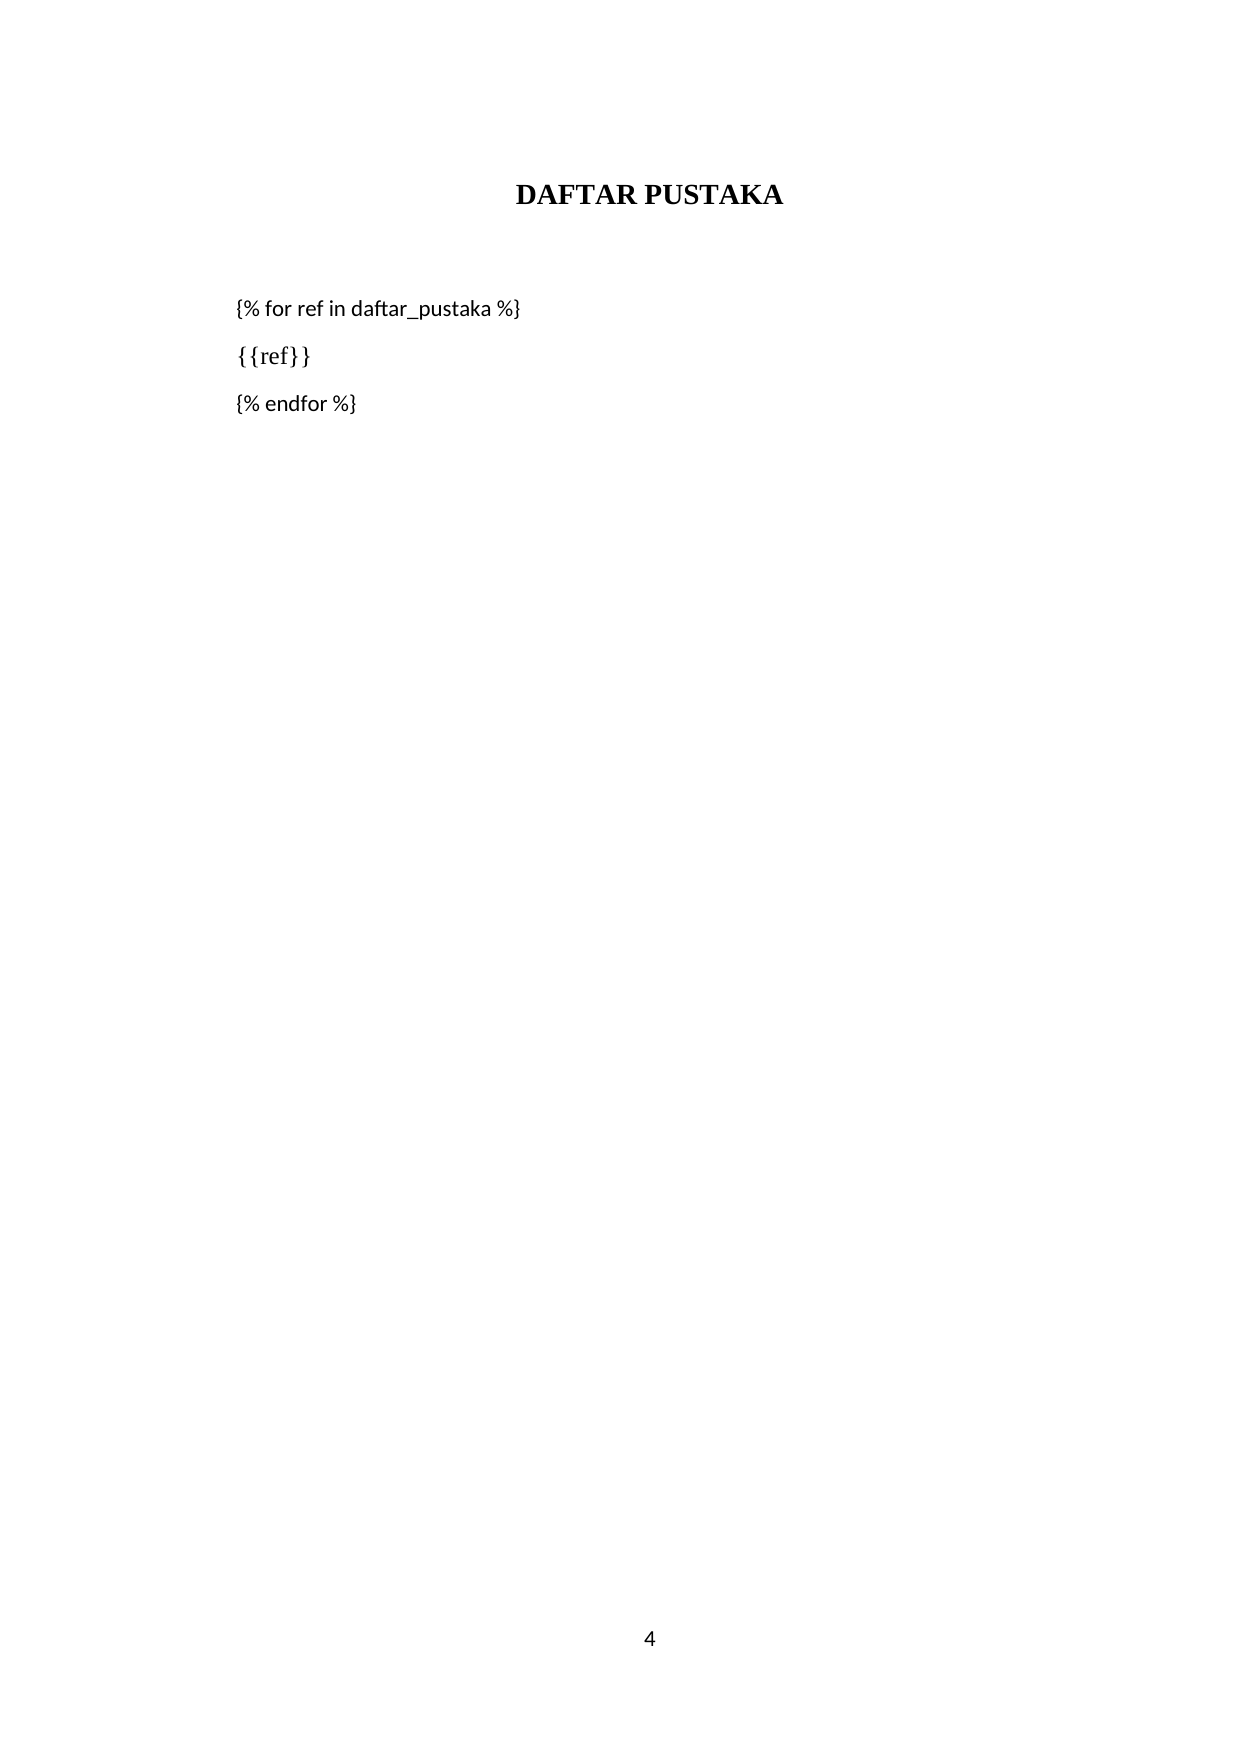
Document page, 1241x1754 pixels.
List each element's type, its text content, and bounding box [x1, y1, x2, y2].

text {% endfor %} [236, 389, 1063, 417]
text {{ref}} [236, 341, 1063, 370]
subtitle DAFTAR PUSTAKA [236, 177, 1063, 211]
text {% for ref in daftar_pustaka %} [236, 294, 1063, 322]
